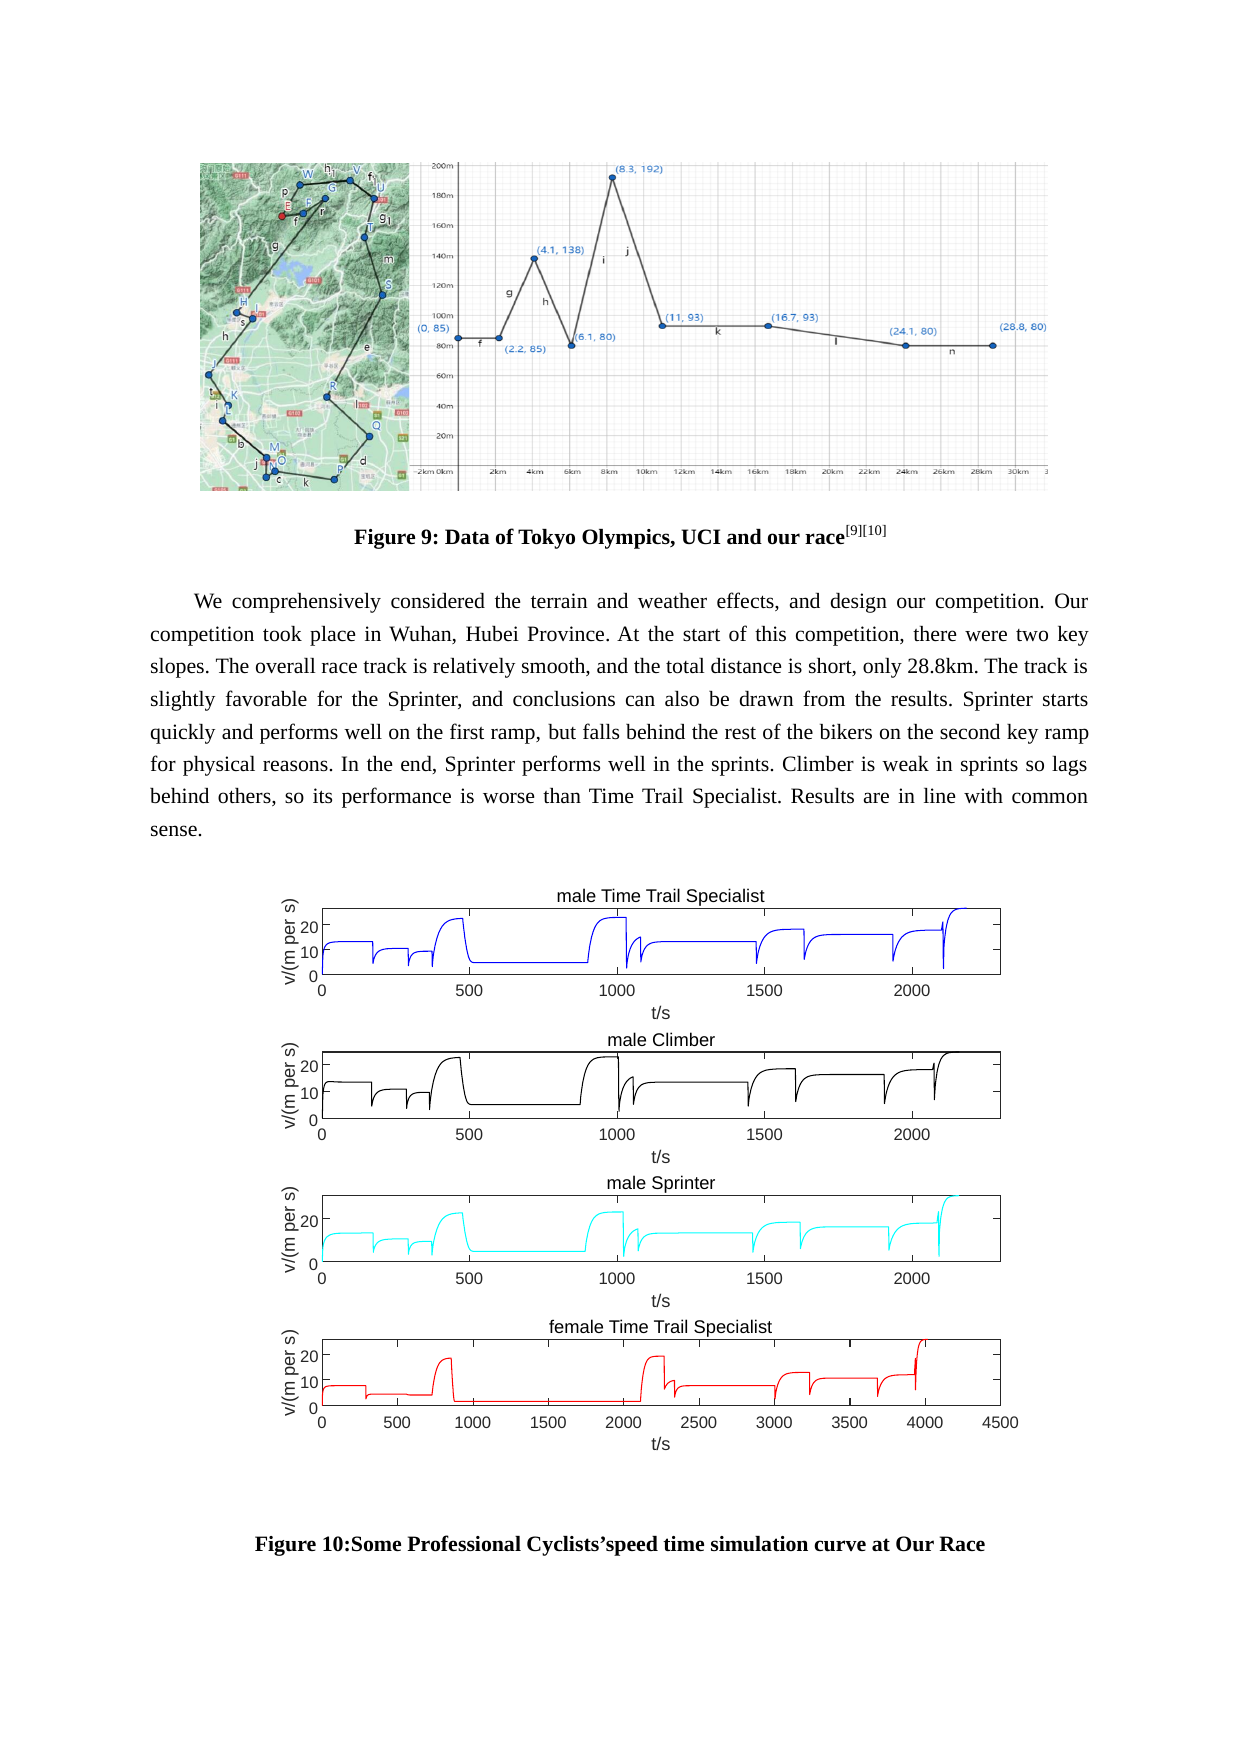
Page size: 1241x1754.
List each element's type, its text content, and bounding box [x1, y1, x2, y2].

text Figure 10:Some Professional Cyclists’speed time simulation curve at Our Race [150, 1527, 1090, 1559]
text We comprehensively considered the terrain and weather effects, and design our competition. Our competition took place in Wuhan, Hubei Province. At the start of this competition, there were two key slopes. The overall race track is relatively smooth, and the total distance is short, only 28.8km. The track is slightly favorable for the Sprinter, and conclusions can also be drawn from the results. Sprinter starts quickly and performs well on the first ramp, but falls behind the rest of the bikers on the second key ramp for physical reasons. In the end, Sprinter performs well in the sprints. Climber is weak in sprints so lags behind others, so its performance is worse than Time Trail Specialist. Results are in line with common sense. [150, 584, 1090, 844]
text Figure 9: Data of Tokyo Olympics, UCI and our race[9][10] [150, 519, 1090, 552]
picture [200, 162, 1048, 491]
